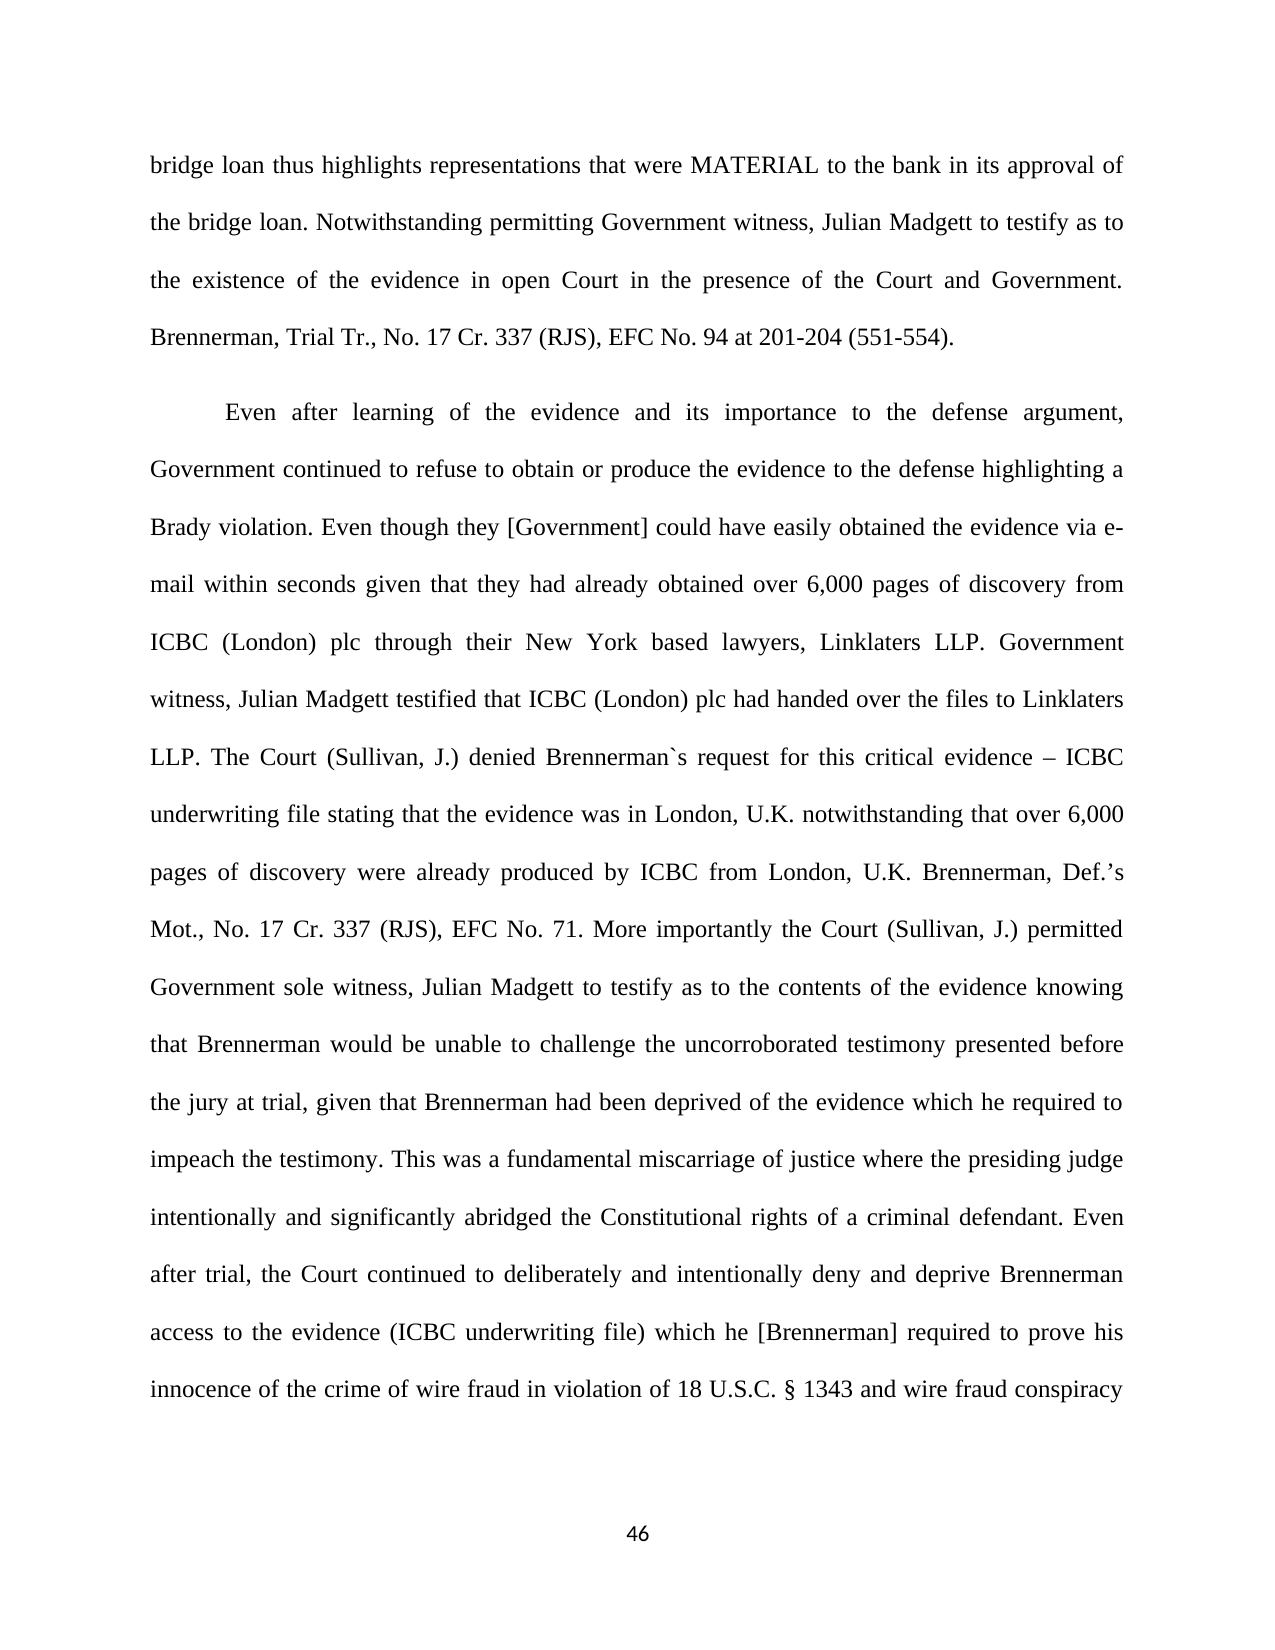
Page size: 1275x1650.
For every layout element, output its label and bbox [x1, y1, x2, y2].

text [150, 150, 1125, 351]
text [150, 397, 1125, 1403]
